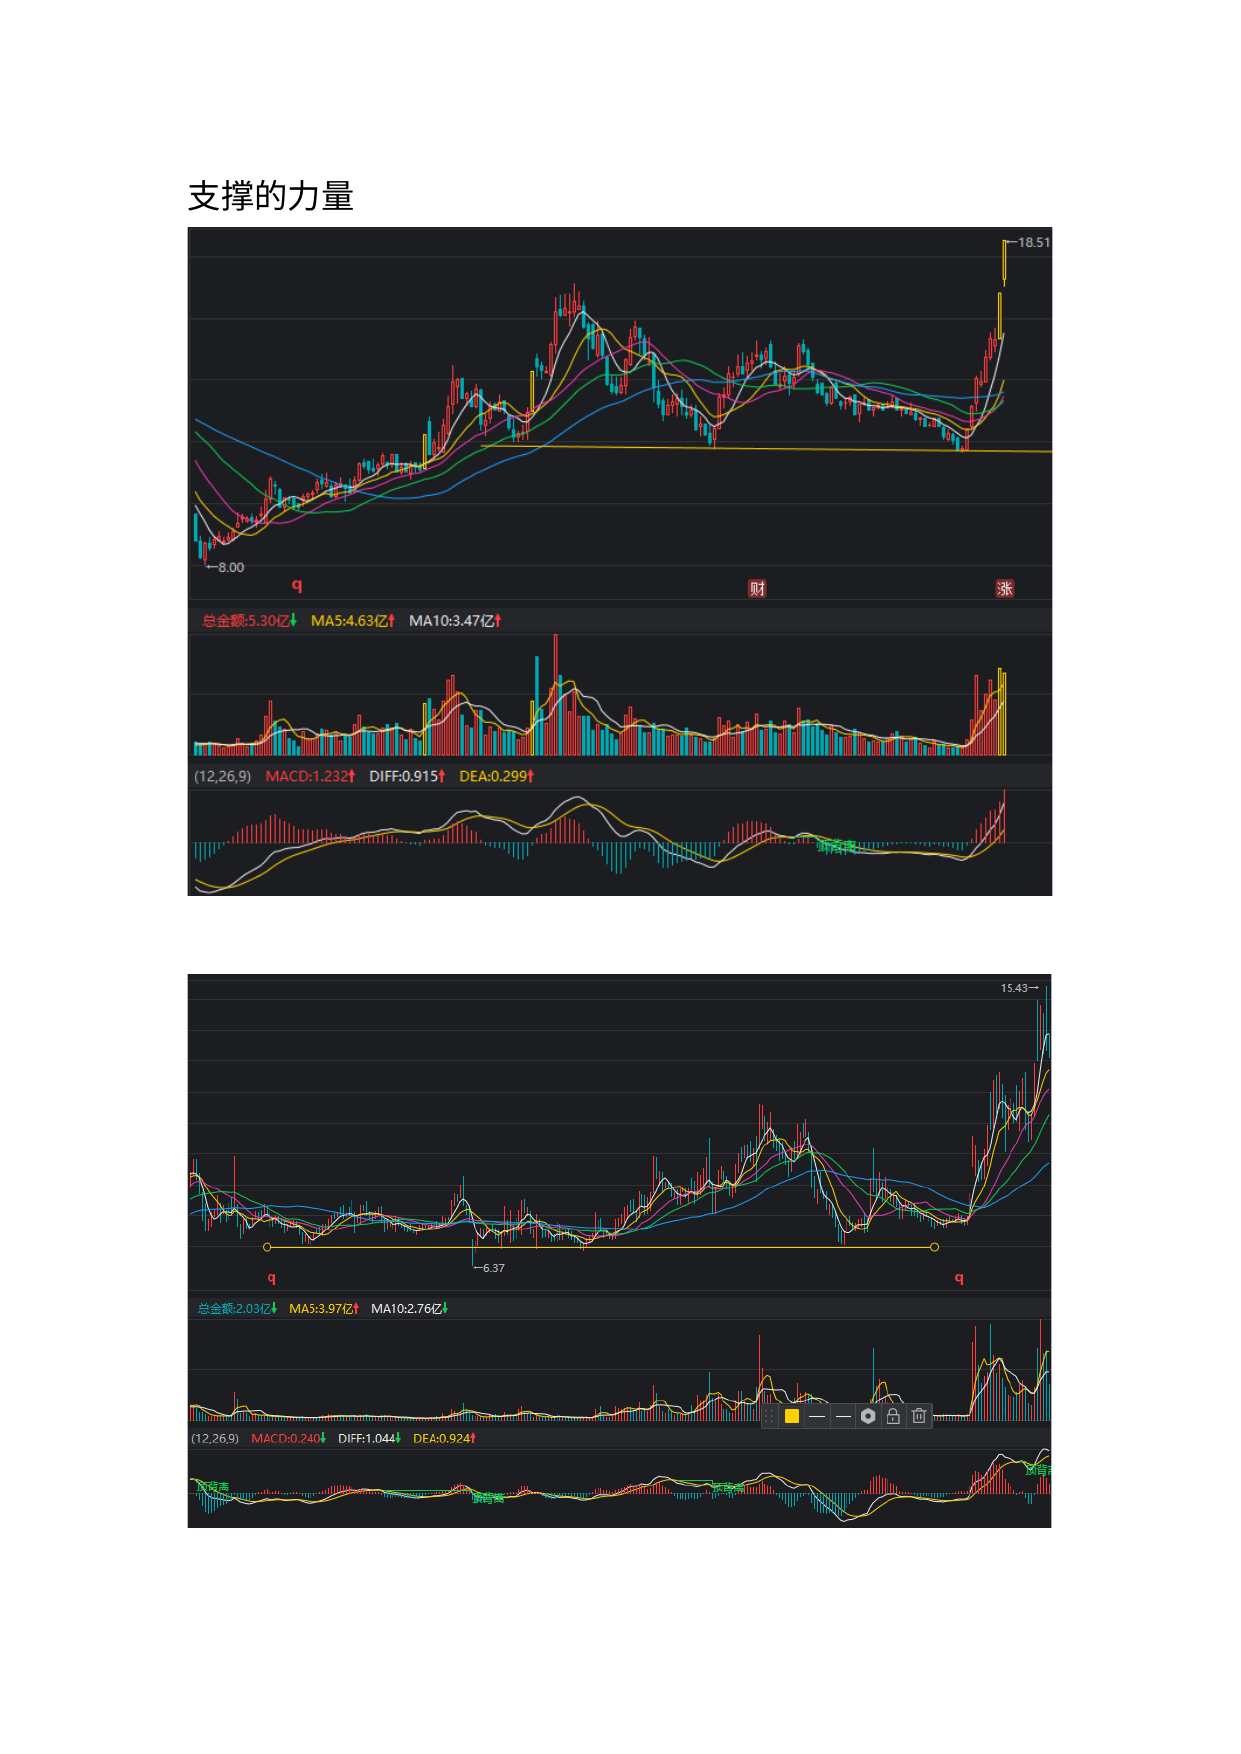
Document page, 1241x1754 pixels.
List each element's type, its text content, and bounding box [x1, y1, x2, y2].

picture [187, 974, 1052, 1528]
picture [187, 227, 1053, 896]
text 支撑的力量 [187, 162, 1053, 227]
